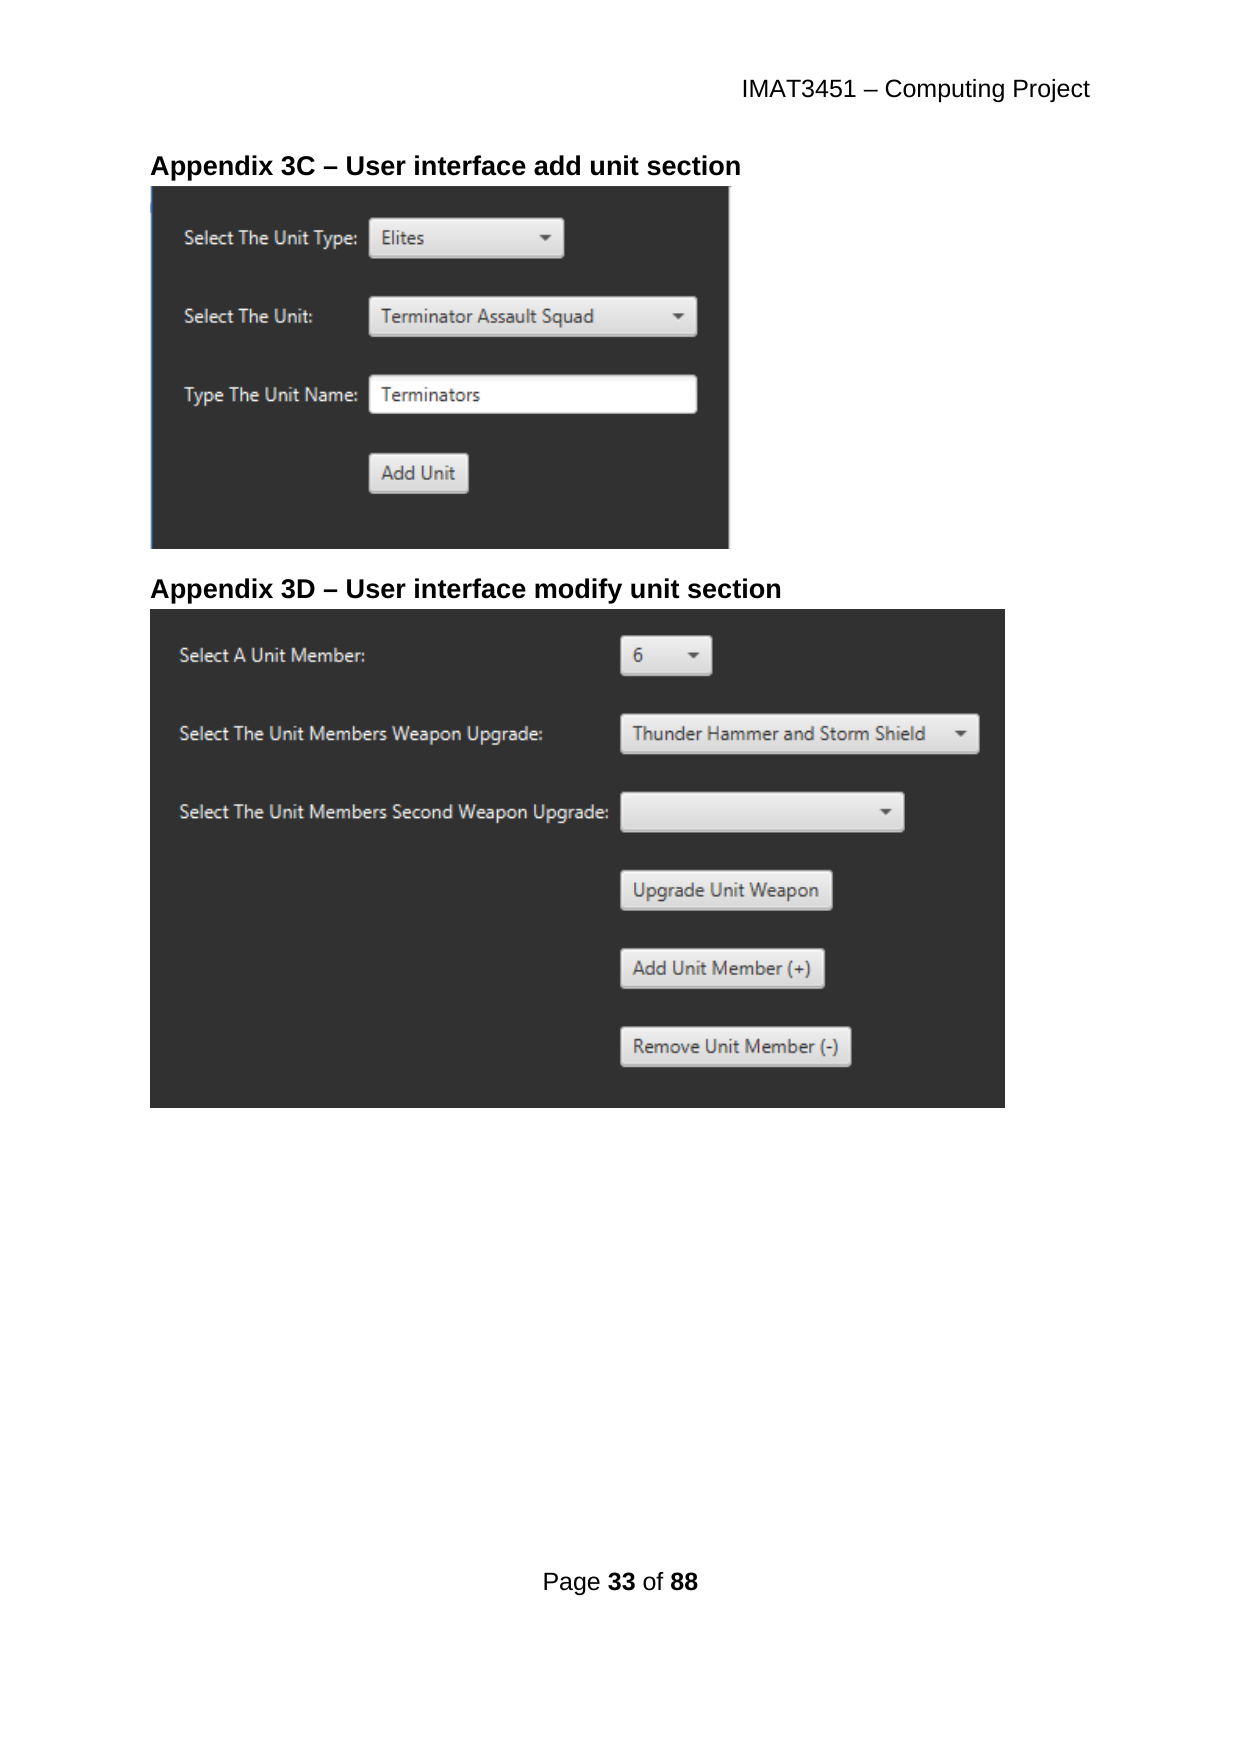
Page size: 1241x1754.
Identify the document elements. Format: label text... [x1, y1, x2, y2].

subtitle Appendix 3C – User interface add unit section [150, 150, 1090, 181]
subtitle Appendix 3D – User interface modify unit section [150, 573, 1090, 605]
picture [150, 609, 1005, 1108]
picture [150, 186, 732, 549]
